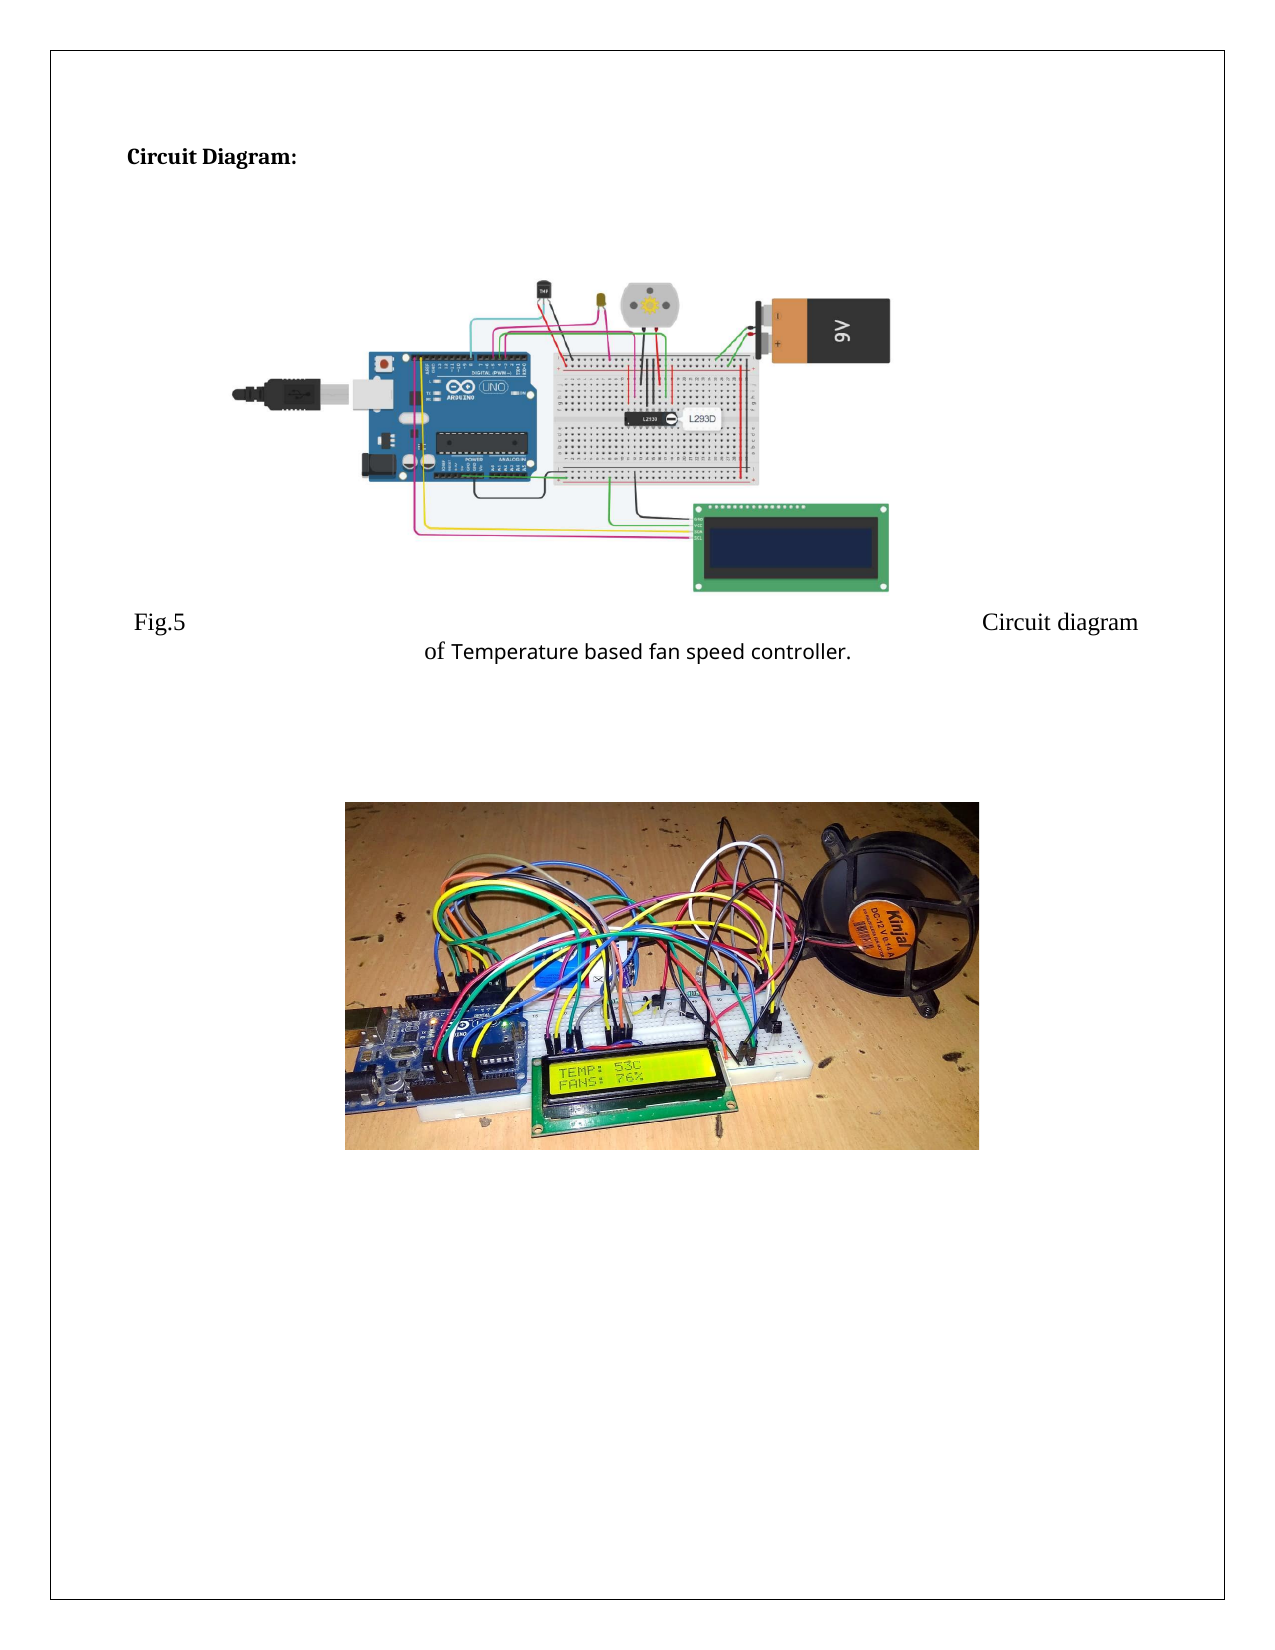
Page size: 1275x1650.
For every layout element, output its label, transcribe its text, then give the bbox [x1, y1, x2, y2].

picture [210, 255, 953, 613]
subtitle Circuit Diagram: [127, 144, 1200, 170]
picture [345, 802, 979, 1150]
text Fig.5 Circuit diagram of Temperature based fan speed controller. [127, 607, 1148, 666]
